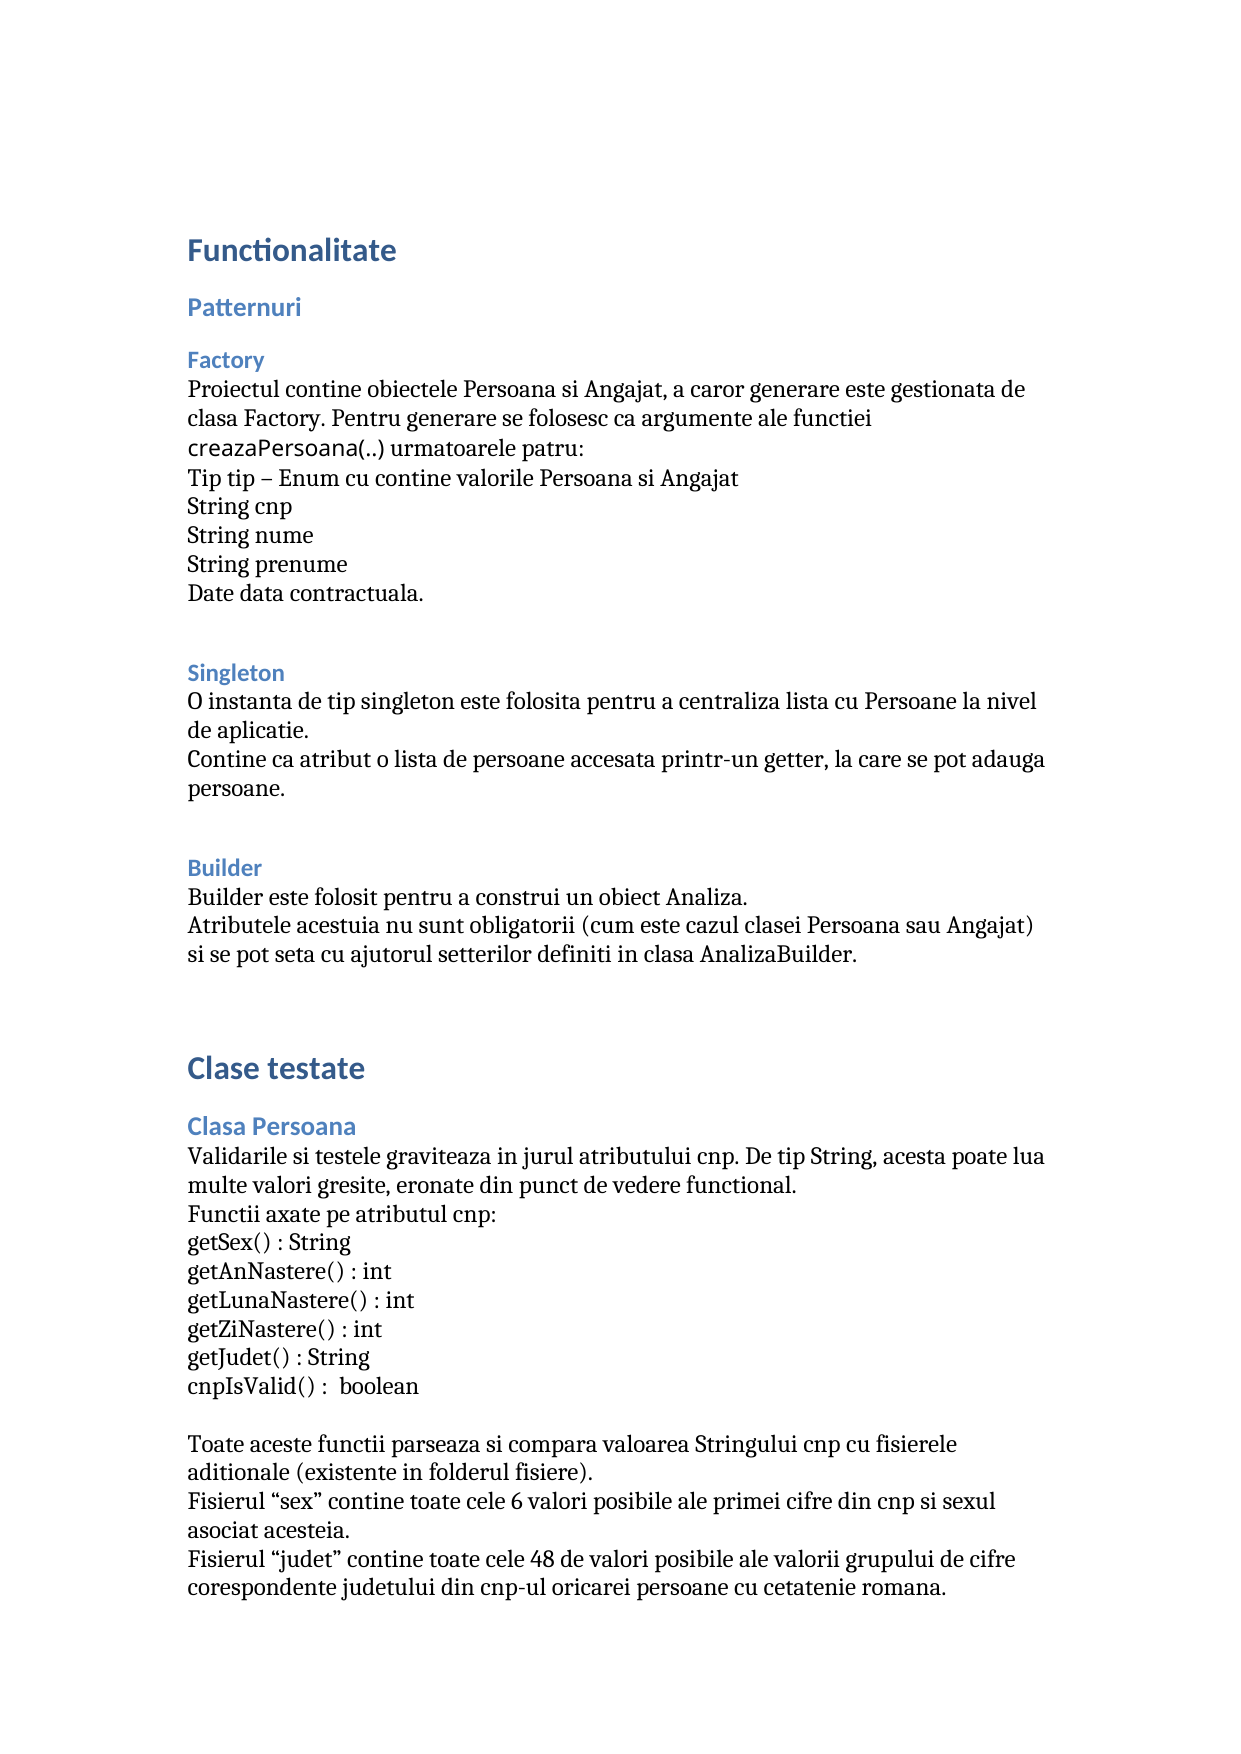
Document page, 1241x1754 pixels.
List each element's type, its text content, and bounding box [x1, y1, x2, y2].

subtitle Functionalitate [187, 229, 1053, 269]
subtitle Singleton [187, 657, 1053, 687]
text getJudet() : String [187, 1343, 1053, 1372]
text getSex() : String [187, 1228, 1053, 1257]
text Validarile si testele graviteaza in jurul atributului cnp. De tip String, acesta poate lua multe valori gresite, eronate din punct de vedere functional. [187, 1142, 1053, 1199]
text getZiNastere() : int [187, 1314, 1053, 1343]
text Fisierul “sex” contine toate cele 6 valori posibile ale primei cifre din cnp si sexul asociat acesteia. [187, 1487, 1053, 1544]
text getAnNastere() : int [187, 1257, 1053, 1286]
text String nume [187, 521, 1053, 550]
subtitle Clase testate [187, 1047, 1053, 1088]
text Functii axate pe atributul cnp: [187, 1199, 1053, 1228]
text String cnp [187, 492, 1053, 521]
subtitle Builder [187, 852, 1053, 882]
text Toate aceste functii parseaza si compara valoarea Stringului cnp cu fisierele aditionale (existente in folderul fisiere). [187, 1429, 1053, 1487]
subtitle Clasa Persoana [187, 1109, 1053, 1142]
text cnpIsValid() : boolean [187, 1372, 1053, 1401]
text Date data contractuala. [187, 578, 1053, 607]
text O instanta de tip singleton este folosita pentru a centraliza lista cu Persoane la nivel de aplicatie. [187, 687, 1053, 745]
text Tip tip – Enum cu contine valorile Persoana si Angajat [187, 463, 1053, 492]
subtitle Factory [187, 344, 1053, 375]
text String prenume [187, 550, 1053, 578]
text Contine ca atribut o lista de persoane accesata printr-un getter, la care se pot adauga persoane. [187, 745, 1053, 802]
text getLunaNastere() : int [187, 1286, 1053, 1314]
text Atributele acestuia nu sunt obligatorii (cum este cazul clasei Persoana sau Angajat) si se pot seta cu ajutorul setterilor definiti in clasa AnalizaBuilder. [187, 911, 1053, 969]
text Proiectul contine obiectele Persoana si Angajat, a caror generare este gestionata de clasa Factory. Pentru generare se folosesc ca argumente ale functiei creazaPersoana(..) urmatoarele patru: [187, 375, 1053, 463]
text Builder este folosit pentru a construi un obiect Analiza. [187, 882, 1053, 911]
text Fisierul “judet” contine toate cele 48 de valori posibile ale valorii grupului de cifre corespondente judetului din cnp-ul oricarei persoane cu cetatenie romana. [187, 1544, 1053, 1602]
subtitle Patternuri [187, 290, 1053, 323]
